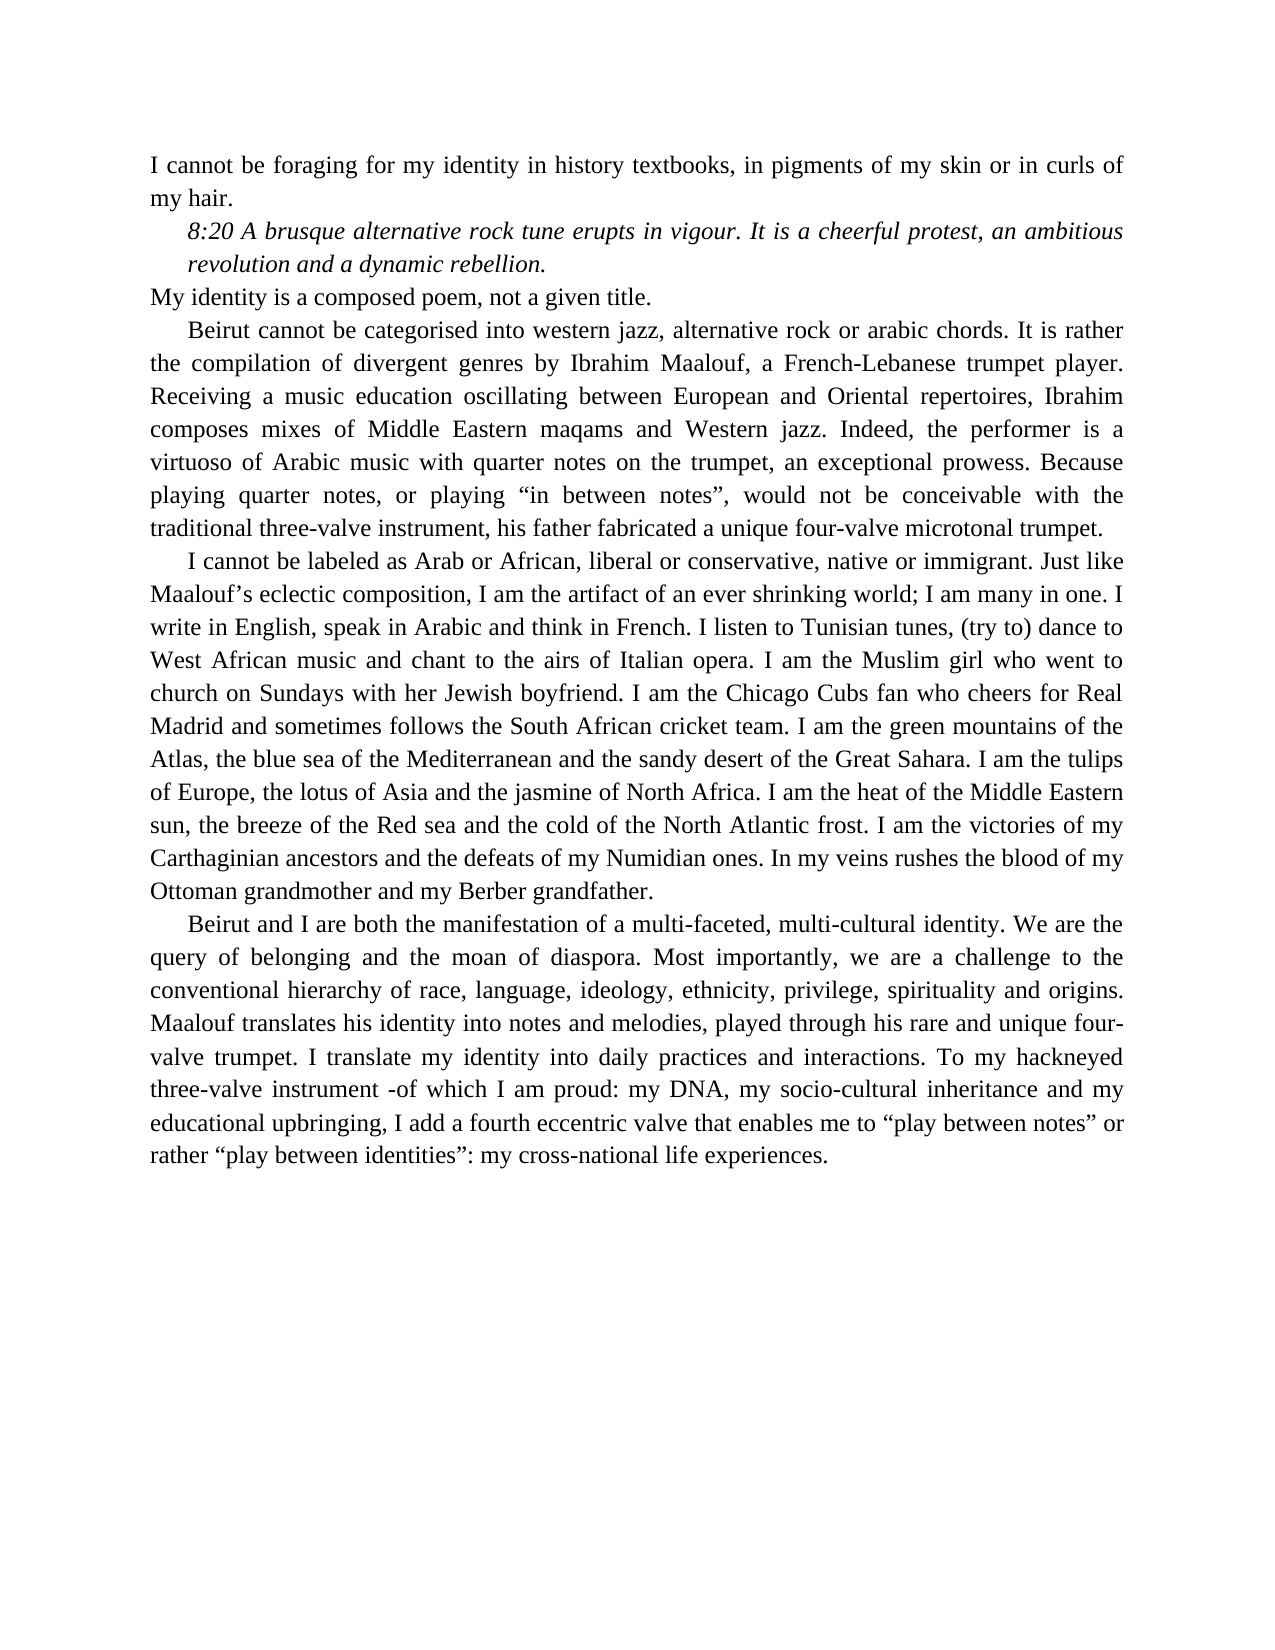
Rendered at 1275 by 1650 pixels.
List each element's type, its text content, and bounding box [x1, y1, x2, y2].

text I cannot be foraging for my identity in history textbooks, in pigments of my skin or in curls of my hair. [150, 150, 1125, 212]
text My identity is a composed poem, not a given title. [150, 282, 1125, 311]
text Beirut cannot be categorised into western jazz, alternative rock or arabic chords. It is rather the compilation of divergent genres by Ibrahim Maalouf, a French-Lebanese trumpet player. Receiving a music education oscillating between European and Oriental repertoires, Ibrahim composes mixes of Middle Eastern maqams and Western jazz. Indeed, the performer is a virtuoso of Arabic music with quarter notes on the trumpet, an exceptional prowess. Because playing quarter notes, or playing “in between notes”, would not be conceivable with the traditional three-valve instrument, his father fabricated a unique four-valve microtonal trumpet. [150, 315, 1125, 542]
text I cannot be labeled as Arab or African, liberal or conservative, native or immigrant. Just like Maalouf’s eclectic composition, I am the artifact of an ever shrinking world; I am many in one. I write in English, speak in Arabic and think in French. I listen to Tunisian tunes, (try to) dance to West African music and chant to the airs of Italian opera. I am the Muslim girl who went to church on Sundays with her Jewish boyfriend. I am the Chicago Cubs fan who cheers for Real Madrid and sometimes follows the South African cricket team. I am the green mountains of the Atlas, the blue sea of the Mediterranean and the sandy desert of the Great Sahara. I am the tulips of Europe, the lotus of Asia and the jasmine of North Africa. I am the heat of the Middle Eastern sun, the breeze of the Red sea and the cold of the North Atlantic frost. I am the victories of my Carthaginian ancestors and the defeats of my Numidian ones. In my veins rushes the blood of my Ottoman grandmother and my Berber grandfather. [150, 546, 1125, 905]
text Beirut and I are both the manifestation of a multi-faceted, multi-cultural identity. We are the query of belonging and the moan of diaspora. Most importantly, we are a challenge to the conventional hierarchy of race, language, ideology, ethnicity, privilege, spirituality and origins. Maalouf translates his identity into notes and melodies, played through his rare and unique four-valve trumpet. I translate my identity into daily practices and interactions. To my hackneyed three-valve instrument -of which I am proud: my DNA, my socio-cultural inheritance and my educational upbringing, I add a fourth eccentric valve that enables me to “play between notes” or rather “play between identities”: my cross-national life experiences. [150, 909, 1125, 1169]
text 8:20 A brusque alternative rock tune erupts in vigour. It is a cheerful protest, an ambitious revolution and a dynamic rebellion. [187, 216, 1125, 278]
